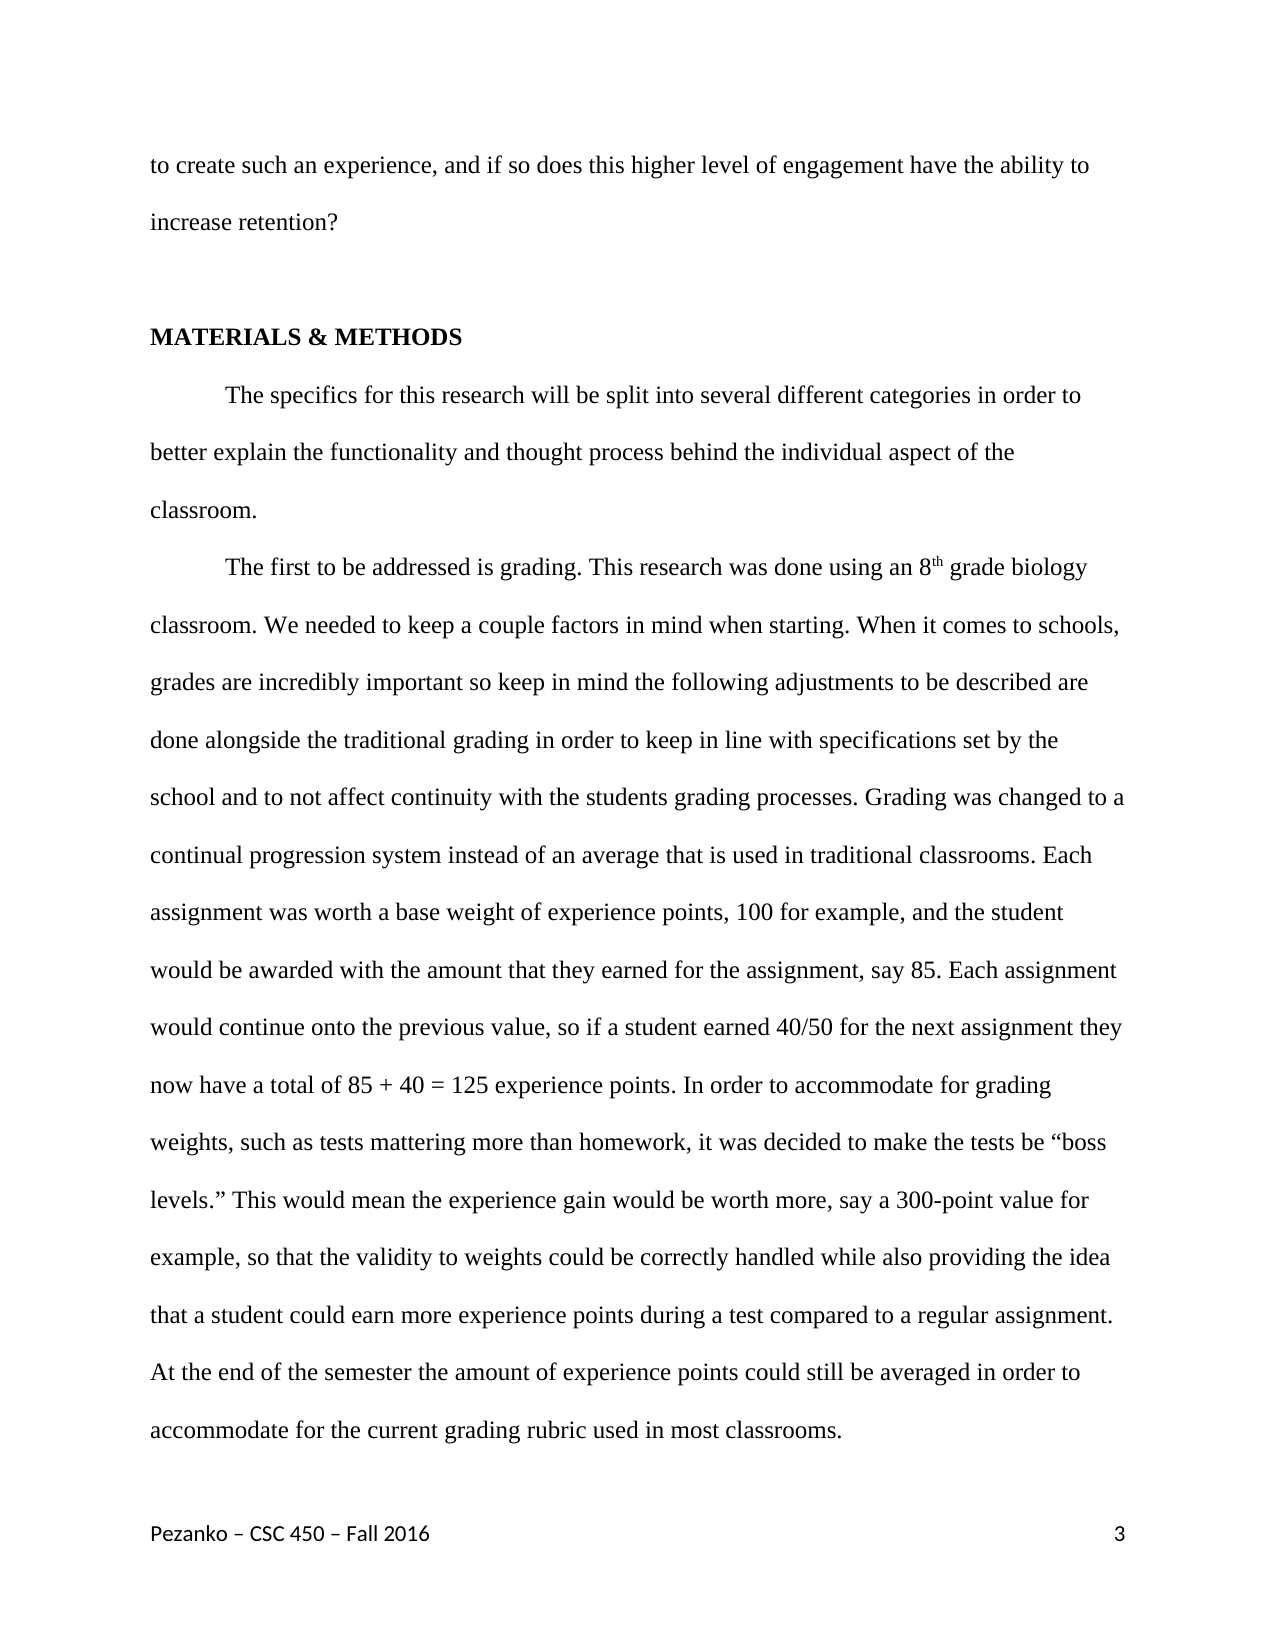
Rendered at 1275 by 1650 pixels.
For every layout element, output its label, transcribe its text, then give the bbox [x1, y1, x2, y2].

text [150, 150, 1125, 236]
text The specifics for this research will be split into several different categories in order to better explain the functionality and thought process behind the individual aspect of the classroom. [150, 380, 1125, 524]
text MATERIALS & METHODS [150, 322, 1125, 351]
text The first to be addressed is grading. This research was done using an 8th grade biology classroom. We needed to keep a couple factors in mind when starting. When it comes to schools, grades are incredibly important so keep in mind the following adjustments to be described are done alongside the traditional grading in order to keep in line with specifications set by the school and to not affect continuity with the students grading processes. Grading was changed to a continual progression system instead of an average that is used in traditional classrooms. Each assignment was worth a base weight of experience points, 100 for example, and the student would be awarded with the amount that they earned for the assignment, say 85. Each assignment would continue onto the previous value, so if a student earned 40/50 for the next assignment they now have a total of 85 + 40 = 125 experience points. In order to accommodate for grading weights, such as tests mattering more than homework, it was decided to make the tests be “boss levels.” This would mean the experience gain would be worth more, say a 300-point value for example, so that the validity to weights could be correctly handled while also providing the idea that a student could earn more experience points during a test compared to a regular assignment. At the end of the semester the amount of experience points could still be averaged in order to accommodate for the current grading rubric used in most classrooms. [150, 552, 1125, 1444]
